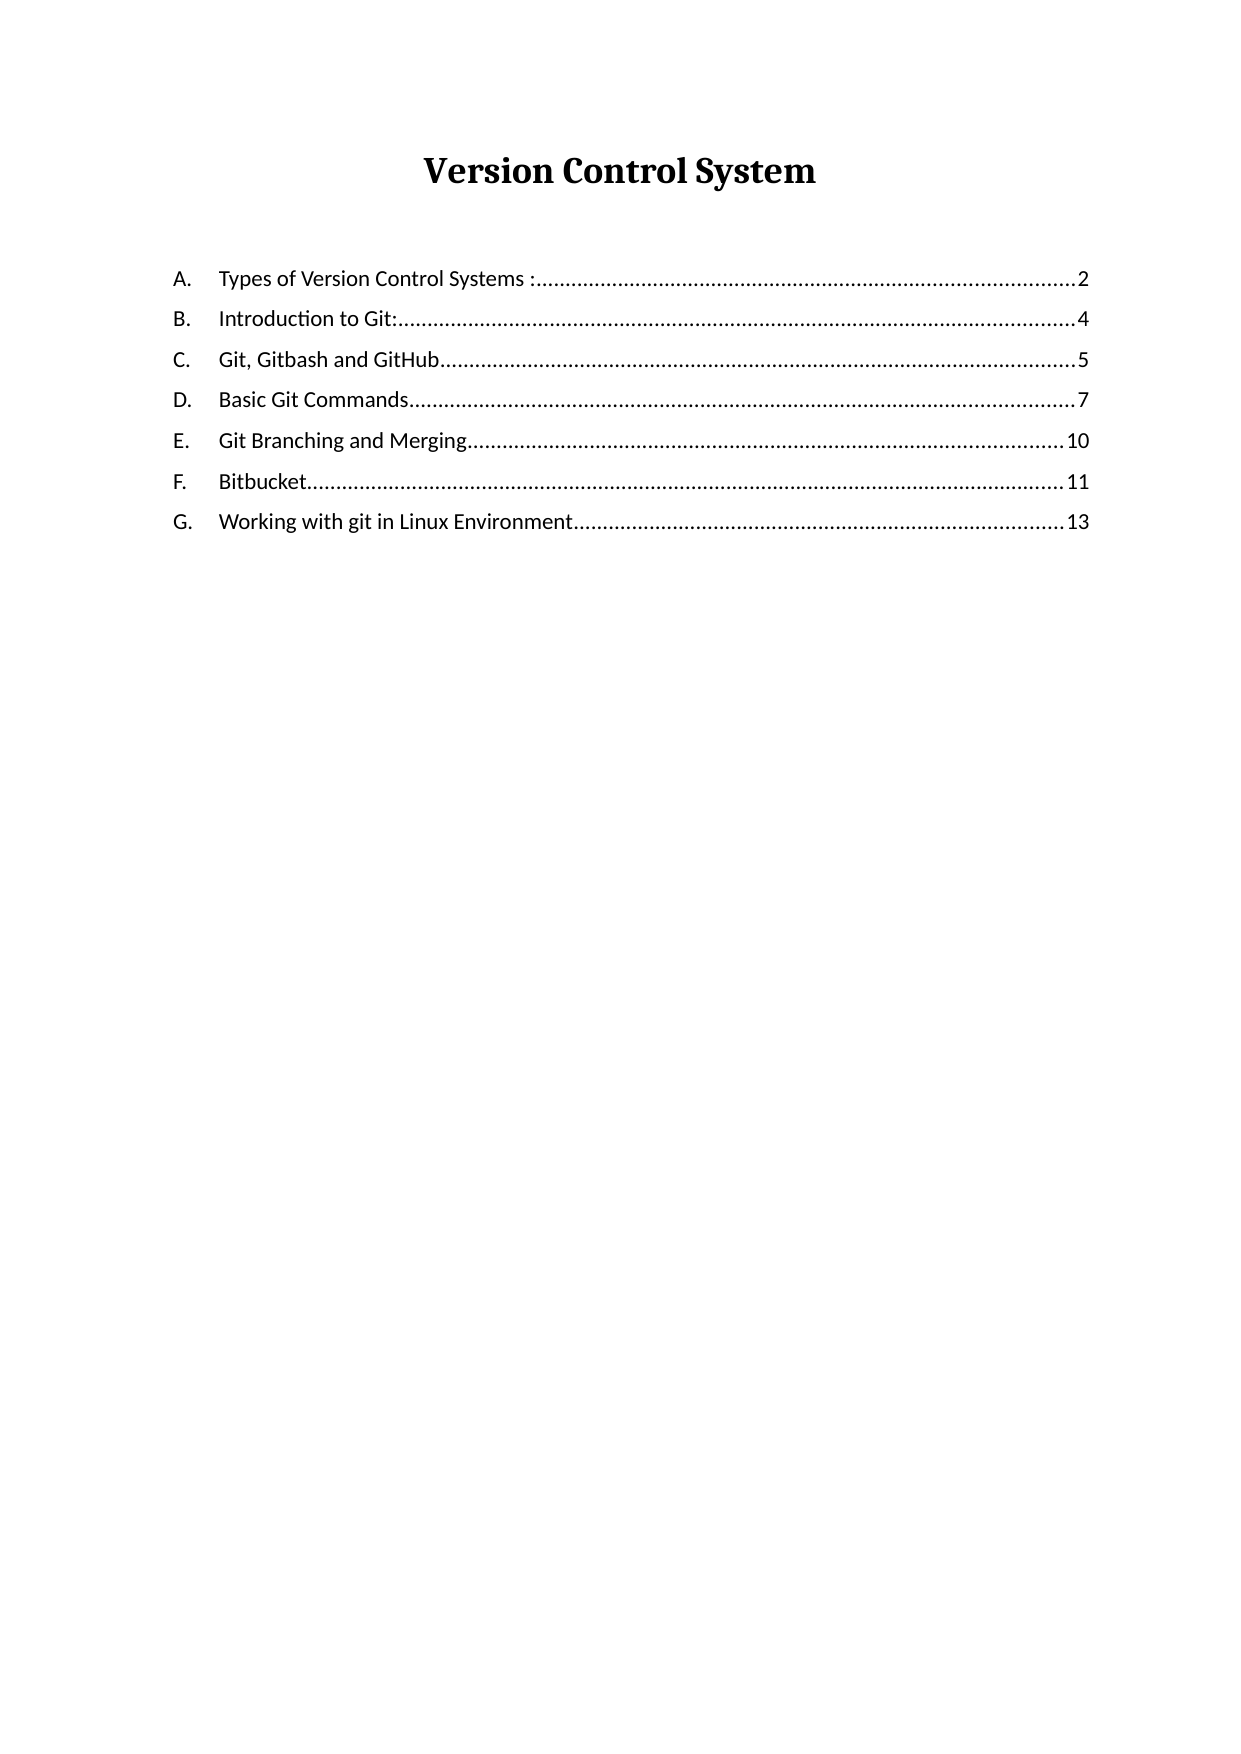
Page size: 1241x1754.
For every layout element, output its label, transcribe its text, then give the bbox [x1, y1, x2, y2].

text Version Control System [150, 150, 1090, 193]
